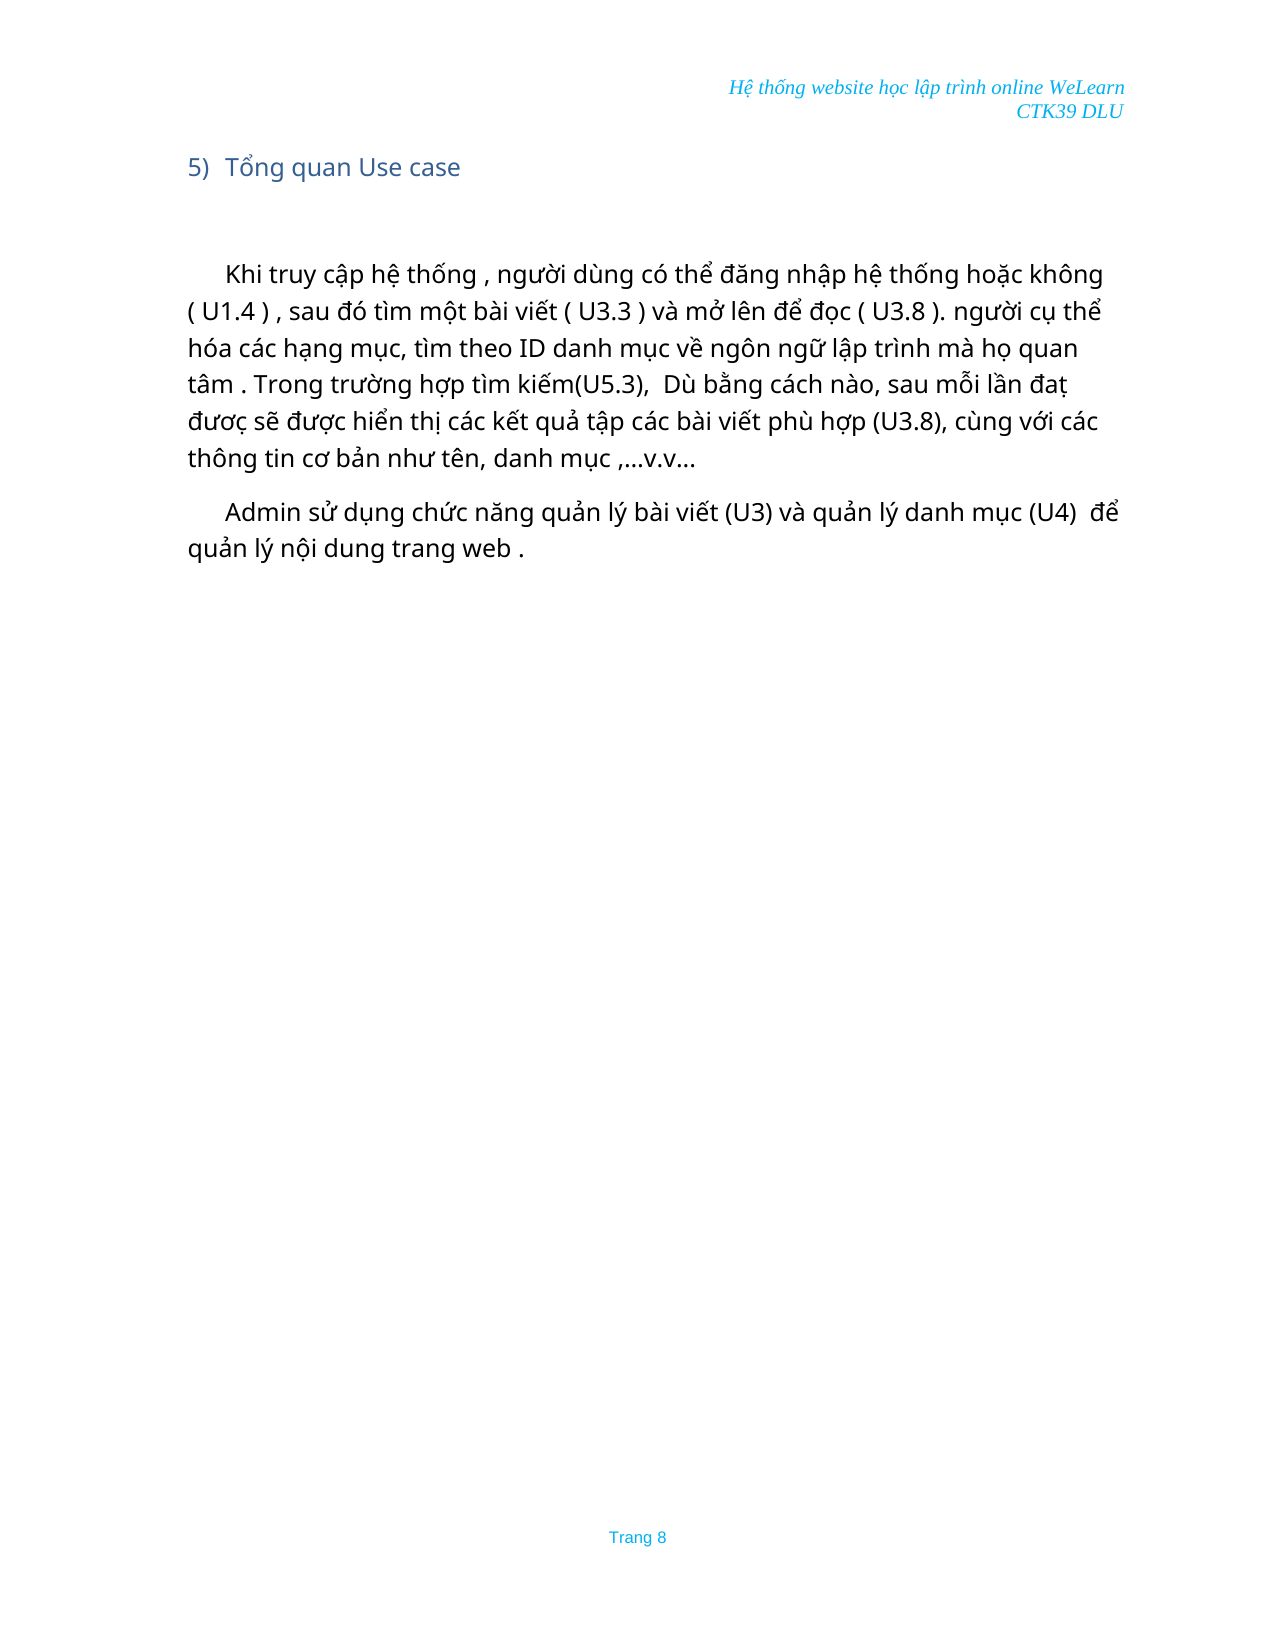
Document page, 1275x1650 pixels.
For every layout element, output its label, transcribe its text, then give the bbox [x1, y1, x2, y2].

text Khi truy cập hệ thống , người dùng có thể đăng nhập hệ thống hoặc không ( U1.4 ) , sau đó tìm một bài viết ( U3.3 ) và mở lên để đọc ( U3.8 ). người cụ thể hóa các hạng mục, tìm theo ID danh mục về ngôn ngữ lập trình mà họ quan tâm . Trong trường hợp tìm kiếm(U5.3), Dù bằng cách nào, sau mỗi lần đaṭ đươc̣ sẽ được hiển thị các kết quả tập các bài viết phù hợp (U3.8), cùng với các thông tin cơ bản như tên, danh mục ,…v.v... [187, 257, 1125, 475]
picture [1061, 80, 1067, 90]
text Admin sử dụng chức năng quản lý bài viết (U3) và quản lý danh mục (U4) để quản lý nội dung trang web . [187, 494, 1125, 565]
list Tổng quan Use case [187, 150, 1125, 184]
